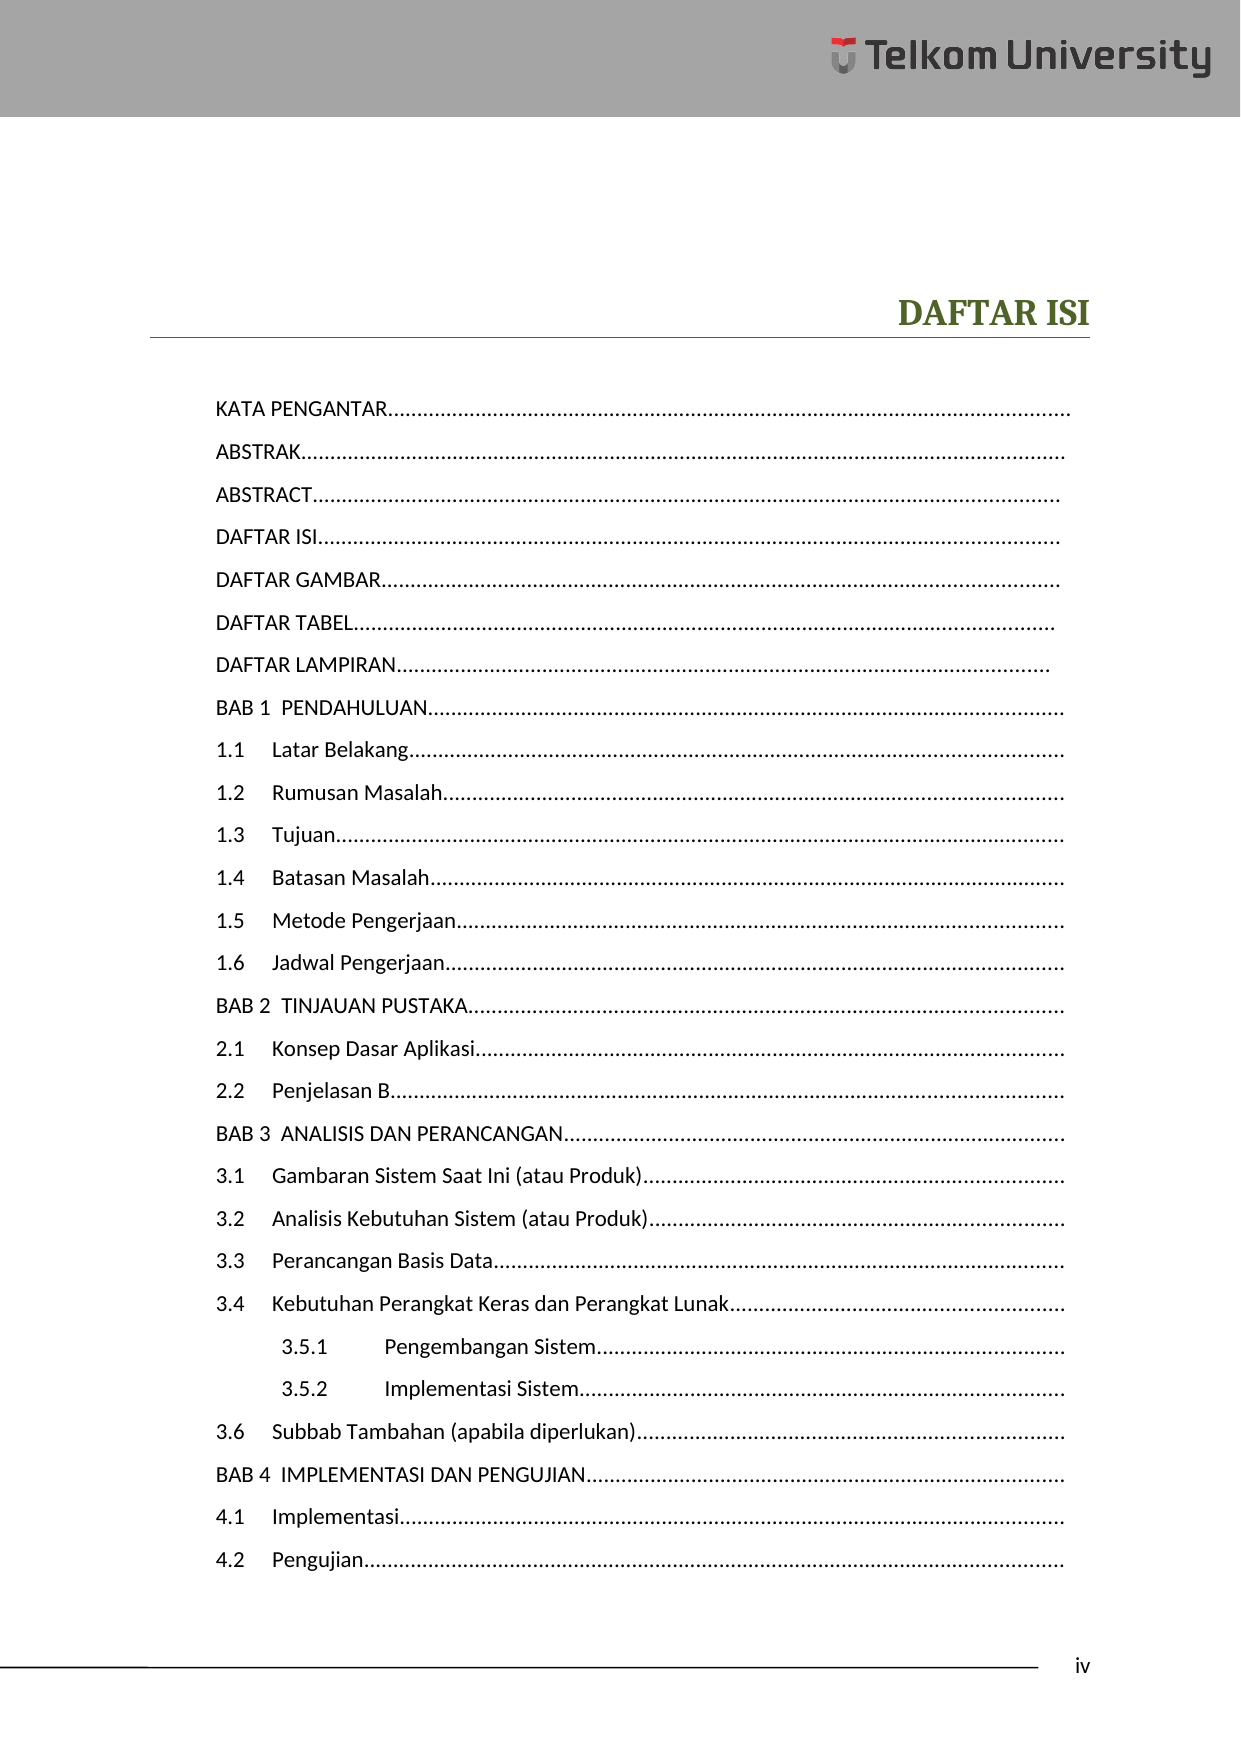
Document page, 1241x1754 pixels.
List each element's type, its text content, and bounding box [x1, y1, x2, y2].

text 1.1 Latar Belakang 1 [216, 735, 1043, 763]
text KATA PENGANTAR i [216, 394, 1043, 423]
text 4.1 Implementasi 9 [216, 1502, 1043, 1530]
text ABSTRAK ii [216, 437, 1043, 465]
picture [831, 37, 1211, 78]
text 3.5.2 Implementasi Sistem 8 [281, 1374, 1043, 1402]
text DAFTAR GAMBAR vi [216, 565, 1043, 593]
text 2.1 Konsep Dasar Aplikasi 4 [216, 1034, 1043, 1062]
subtitle DAFTAR ISI [150, 292, 1090, 337]
text 3.2 Analisis Kebutuhan Sistem (atau Produk) 7 [216, 1204, 1043, 1232]
text ABSTRACT iii [216, 480, 1043, 508]
text 3.4 Kebutuhan Perangkat Keras dan Perangkat Lunak 8 [216, 1289, 1043, 1317]
text 1.2 Rumusan Masalah 1 [216, 778, 1043, 806]
text 3.6 Subbab Tambahan (apabila diperlukan) 8 [216, 1417, 1043, 1445]
text 2.2 Penjelasan B 4 [216, 1076, 1043, 1104]
text BAB 4 IMPLEMENTASI DAN PENGUJIAN 9 [216, 1460, 1043, 1488]
text 1.5 Metode Pengerjaan 3 [216, 906, 1043, 934]
text 1.6 Jadwal Pengerjaan 3 [216, 948, 1043, 976]
text BAB 3 ANALISIS DAN PERANCANGAN 7 [216, 1119, 1043, 1147]
text 3.3 Perancangan Basis Data 8 [216, 1247, 1043, 1275]
text DAFTAR LAMPIRAN viii [216, 650, 1043, 678]
text DAFTAR ISI iv [216, 522, 1043, 550]
text 4.2 Pengujian 9 [216, 1545, 1043, 1573]
text 3.1 Gambaran Sistem Saat Ini (atau Produk) 7 [216, 1161, 1043, 1189]
text 1.4 Batasan Masalah 2 [216, 863, 1043, 891]
text 1.3 Tujuan 2 [216, 821, 1043, 849]
text 3.5.1 Pengembangan Sistem 8 [281, 1332, 1043, 1360]
text BAB 2 TINJAUAN PUSTAKA 4 [216, 991, 1043, 1019]
text DAFTAR TABEL vii [216, 608, 1043, 636]
text BAB 1 PENDAHULUAN 1 [216, 693, 1043, 721]
